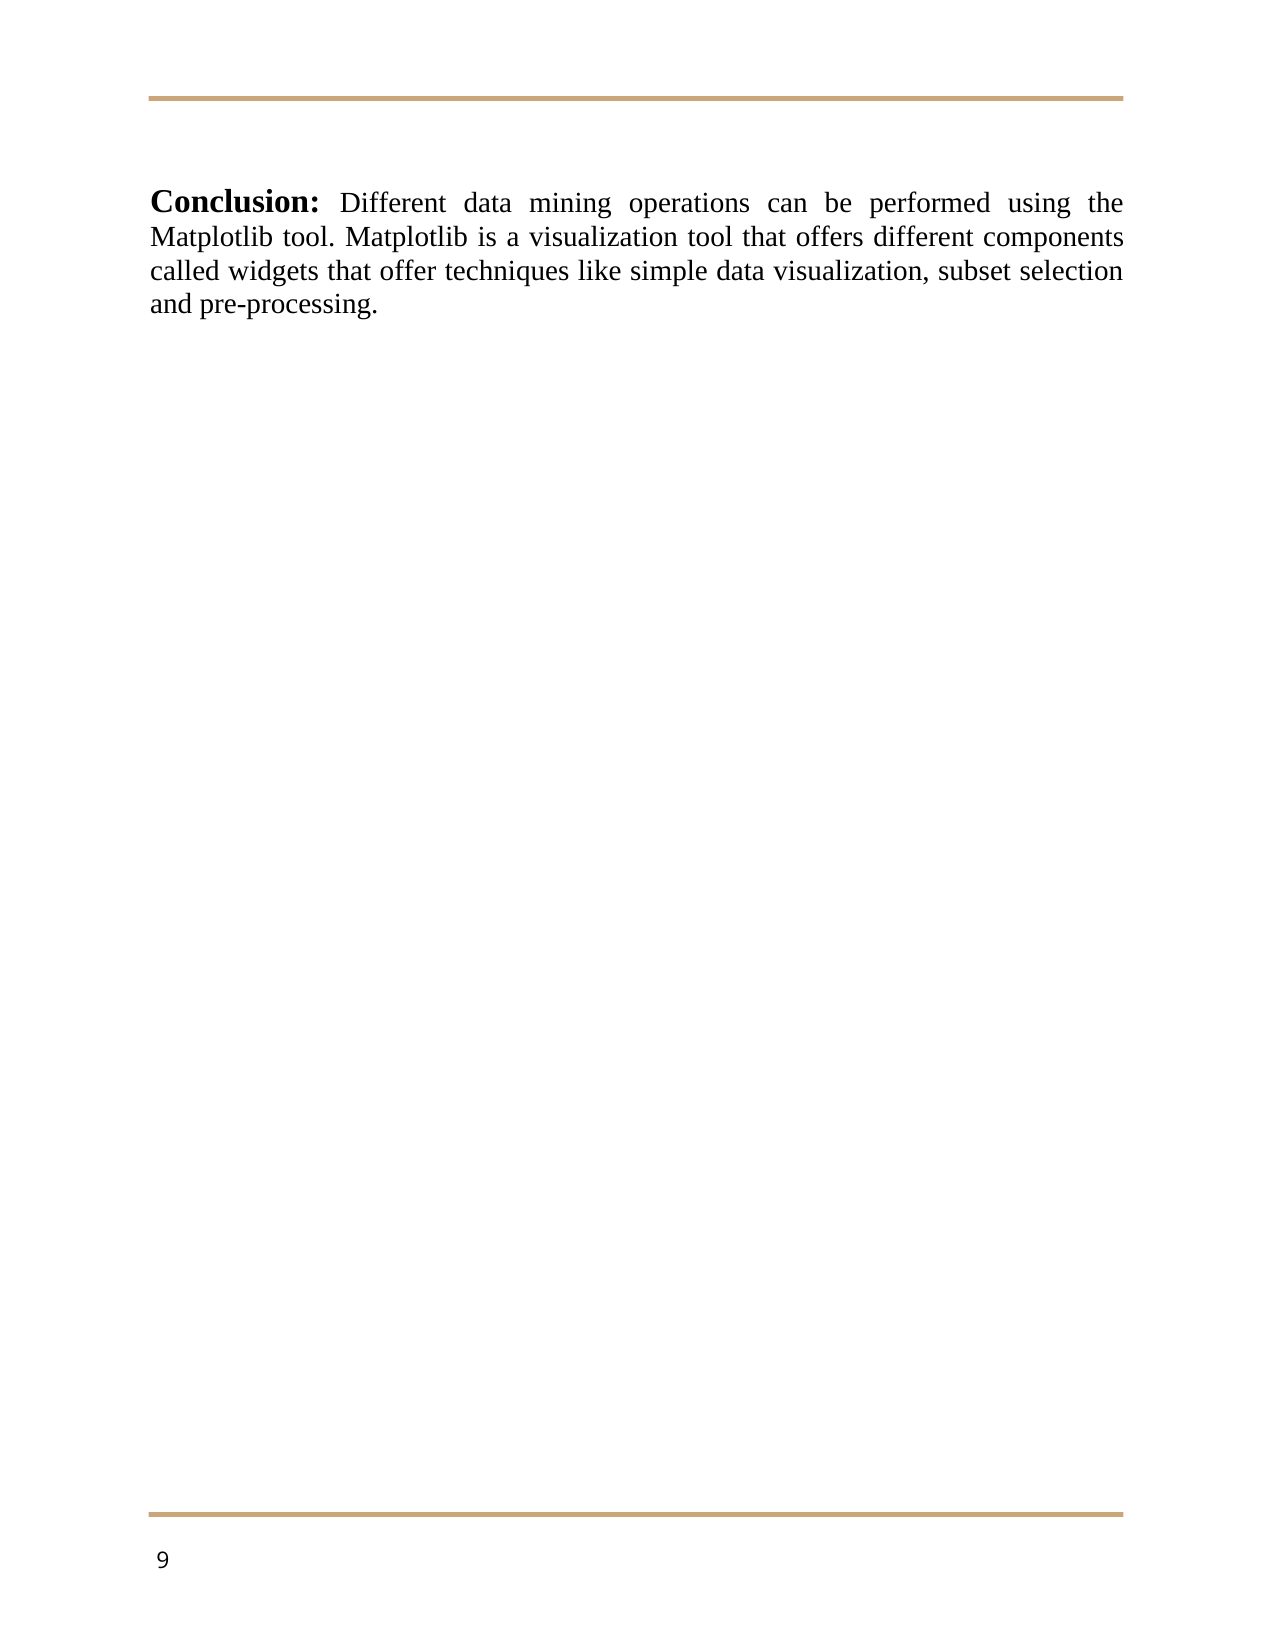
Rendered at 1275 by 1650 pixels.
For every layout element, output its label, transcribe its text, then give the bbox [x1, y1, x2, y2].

picture [148, 1512, 1124, 1517]
text Conclusion: Different data mining operations can be performed using the Matplotlib tool. Matplotlib is a visualization tool that offers different components called widgets that offer techniques like simple data visualization, subset selection and pre-processing. [150, 181, 1125, 320]
picture [148, 96, 1124, 101]
